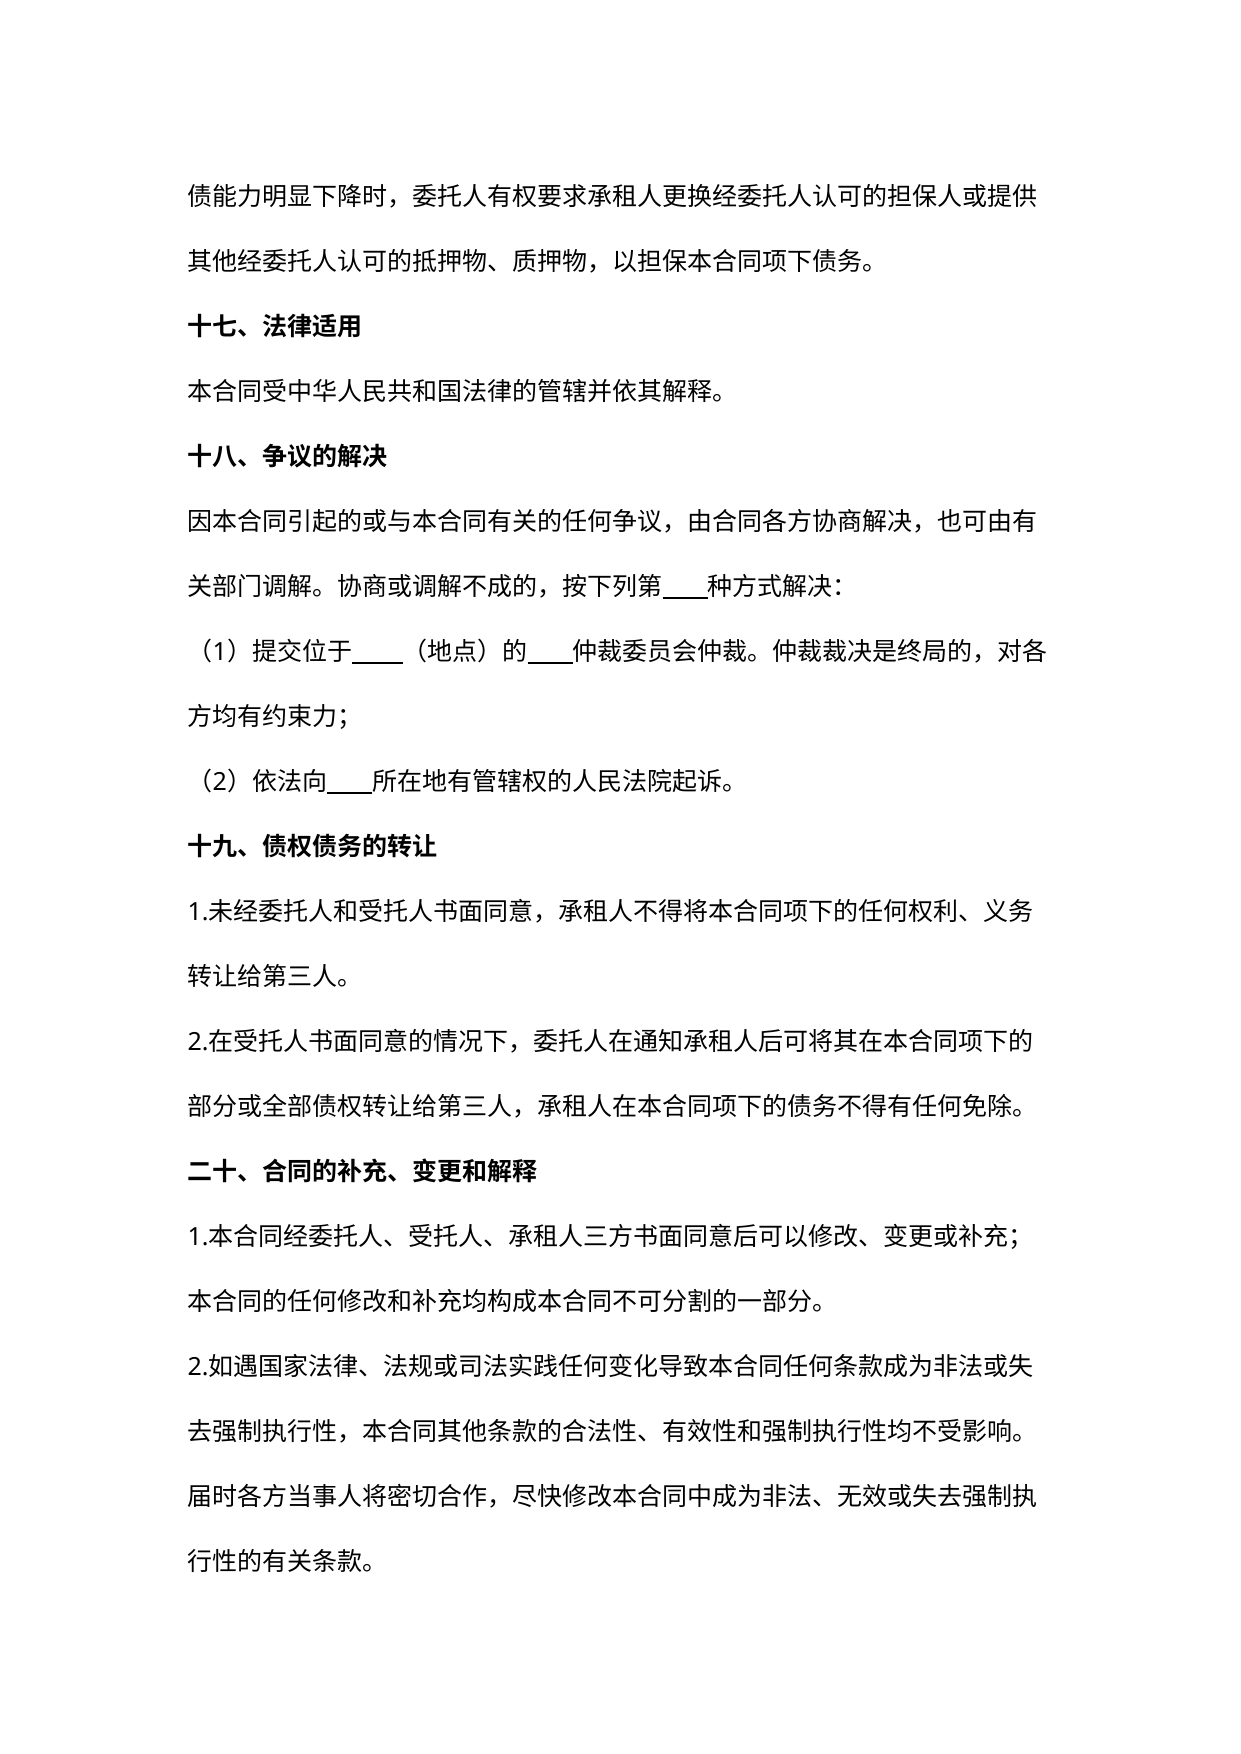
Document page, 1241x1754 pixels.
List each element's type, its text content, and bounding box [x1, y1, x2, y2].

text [187, 1202, 1053, 1592]
text 1.未经委托人和受托人书面同意，承租人不得将本合同项下的任何权利、义务转让给第三人。 2.在受托人书面同意的情况下，委托人在通知承租人后可将其在本合同项下的部分或全部债权转让给第三人，承租人在本合同项下的债务不得有任何免除。 [187, 877, 1053, 1137]
subtitle 十八、争议的解决 [187, 422, 1053, 487]
subtitle 十九、债权债务的转让 [187, 812, 1053, 877]
subtitle 十七、法律适用 [187, 292, 1053, 357]
text 本合同受中华人民共和国法律的管辖并依其解释。 [187, 357, 1053, 422]
text （2）依法向 所在地有管辖权的人民法院起诉。 [187, 747, 1053, 812]
text 因本合同引起的或与本合同有关的任何争议，由合同各方协商解决，也可由有关部门调解。协商或调解不成的，按下列第 种方式解决： [187, 487, 1053, 617]
subtitle 二十、合同的补充、变更和解释 [187, 1137, 1053, 1202]
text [187, 162, 1053, 292]
text （1）提交位于 （地点）的 仲裁委员会仲裁。仲裁裁决是终局的，对各方均有约束力； [187, 617, 1053, 747]
